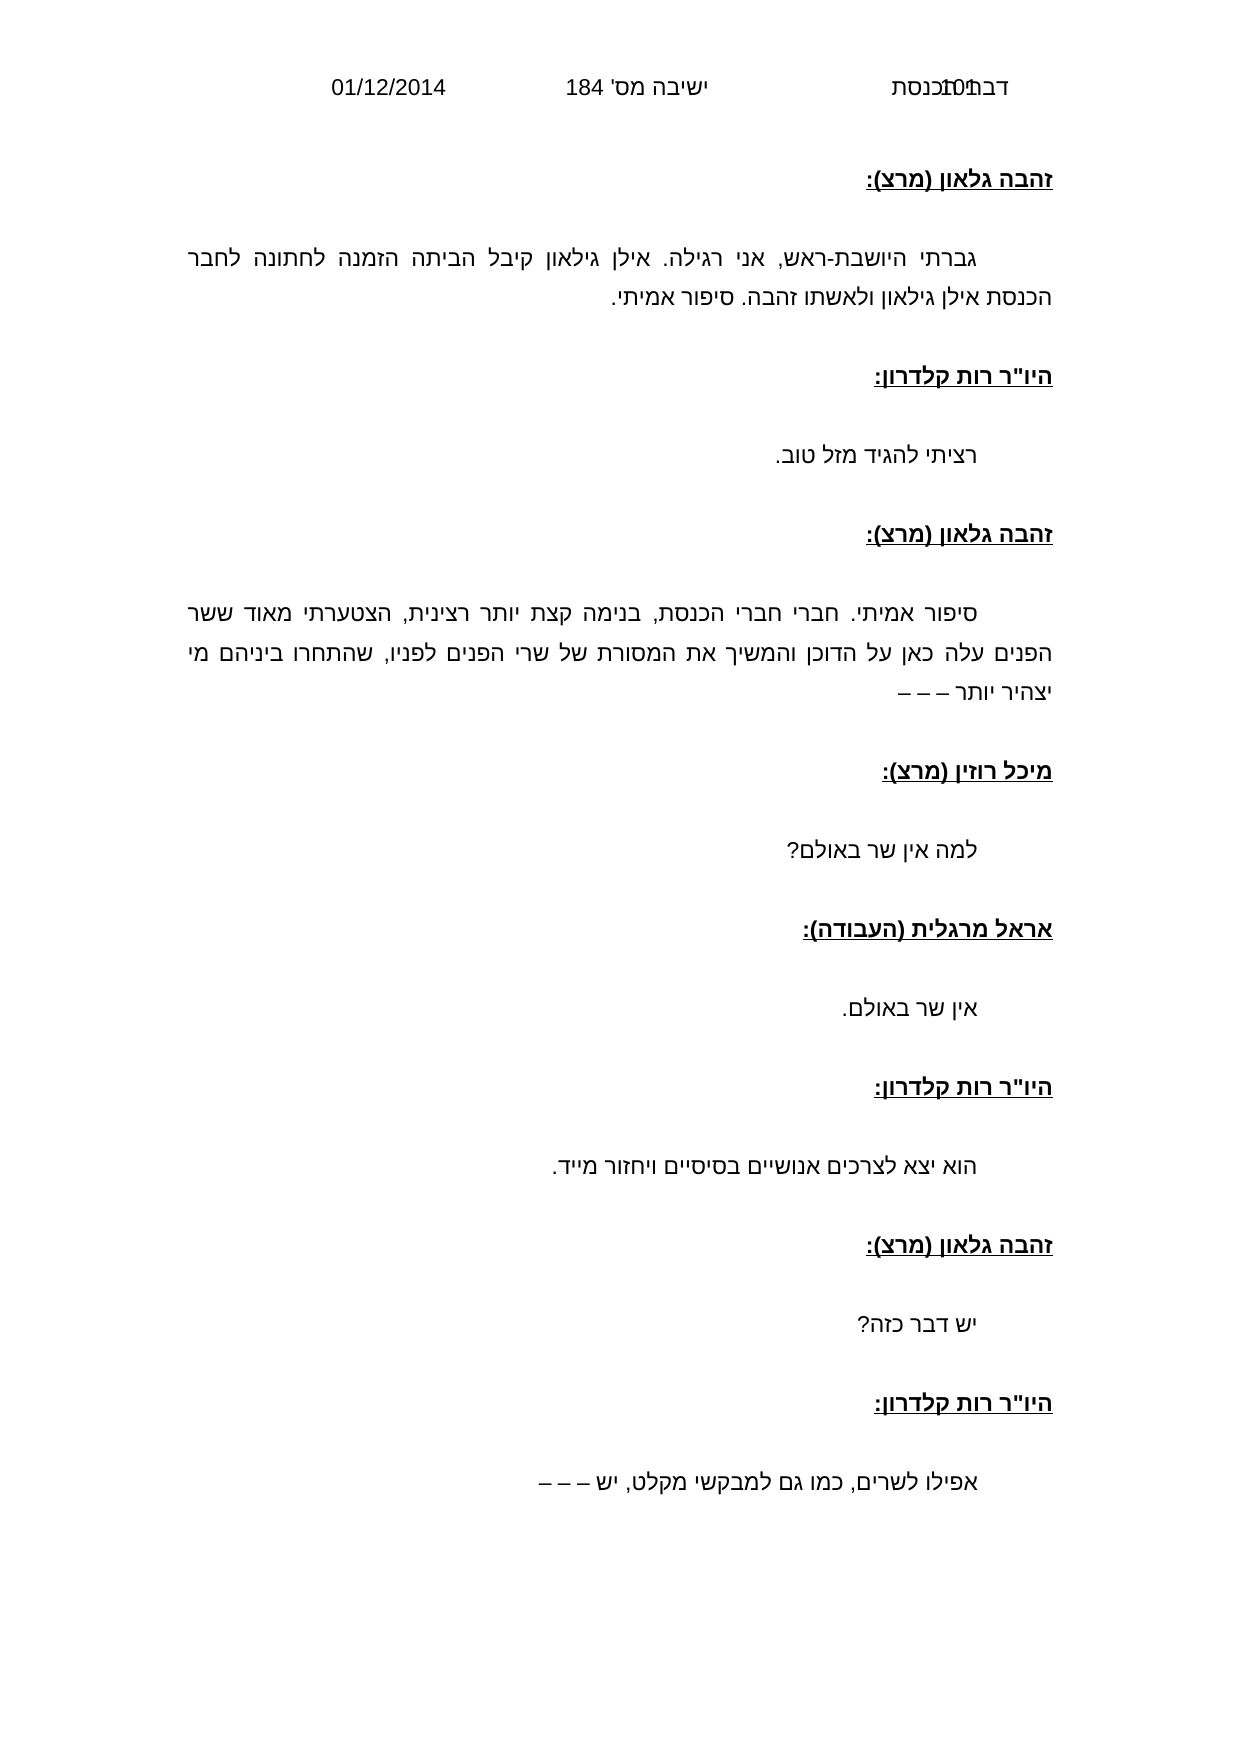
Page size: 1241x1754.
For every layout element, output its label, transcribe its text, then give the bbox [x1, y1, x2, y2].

text סיפור אמיתי. חברי חברי הכנסת, בנימה קצת יותר רצינית, הצטערתי מאוד ששר הפנים עלה כאן על הדוכן והמשיך את המסורת של שרי הפנים לפניו, שהתחרו ביניהם מי יצהיר יותר – – – [187, 600, 1053, 705]
text יש דבר כזה? [187, 1311, 1053, 1337]
text היו"ר רות קלדרון: [187, 363, 1053, 389]
text למה אין שר באולם? [187, 837, 1053, 863]
text אפילו לשרים, כמו גם למבקשי מקלט, יש – – – [187, 1469, 1053, 1495]
text אין שר באולם. [187, 995, 1053, 1021]
text רציתי להגיד מזל טוב. [187, 442, 1053, 468]
text מיכל רוזין (מרצ): [187, 758, 1053, 784]
text היו"ר רות קלדרון: [187, 1390, 1053, 1416]
text הוא יצא לצרכים אנושיים בסיסיים ויחזור מייד. [187, 1153, 1053, 1179]
text אראל מרגלית (העבודה): [187, 916, 1053, 942]
text זהבה גלאון (מרצ): [187, 1232, 1053, 1258]
text היו"ר רות קלדרון: [187, 1074, 1053, 1100]
text גברתי היושבת-ראש, אני רגילה. אילן גילאון קיבל הביתה הזמנה לחתונה לחבר הכנסת אילן גילאון ולאשתו זהבה. סיפור אמיתי. [187, 245, 1053, 311]
text זהבה גלאון (מרצ): [187, 521, 1053, 547]
text זהבה גלאון (מרצ): [187, 166, 1053, 192]
